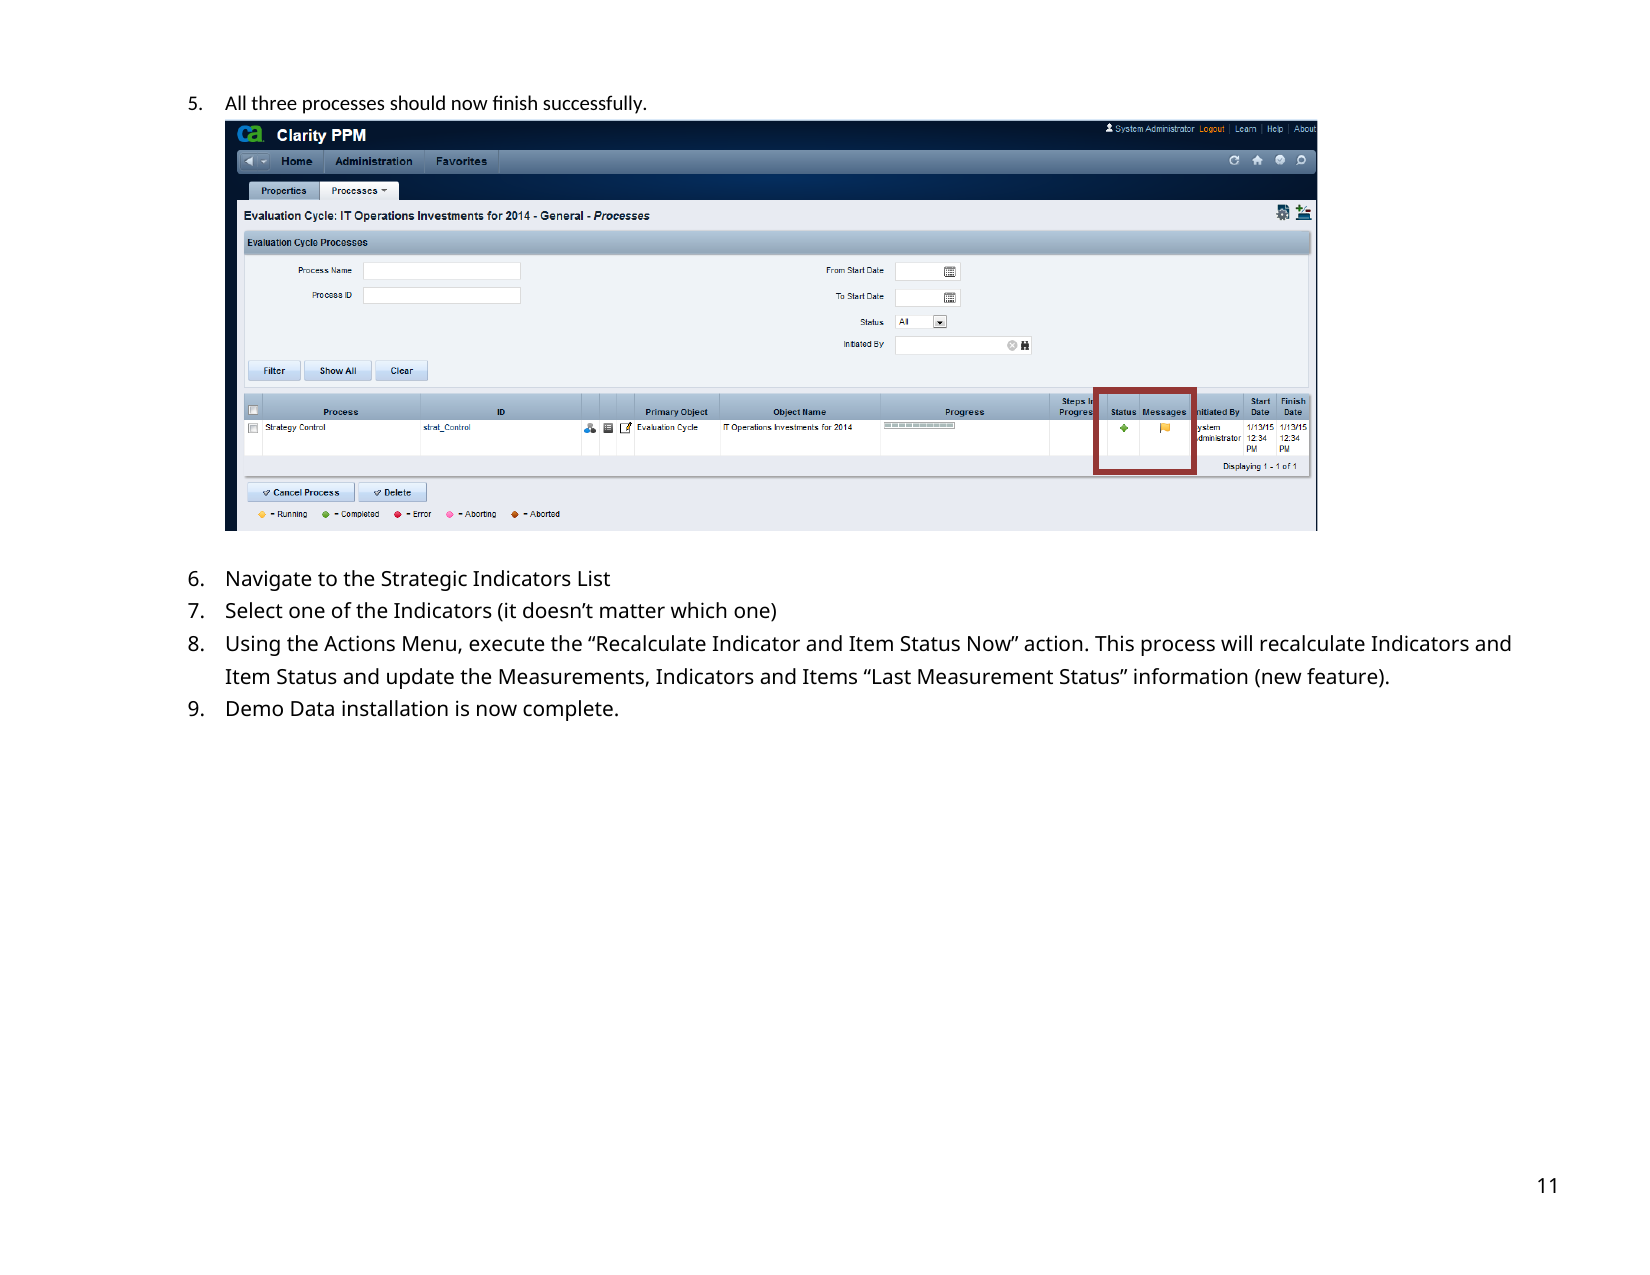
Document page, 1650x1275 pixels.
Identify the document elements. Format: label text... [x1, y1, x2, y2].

list All three processes should now finish successfully. [187, 90, 1560, 115]
picture [225, 119, 1318, 531]
list Demo Data installation is now complete. [187, 694, 1560, 723]
list Select one of the Indicators (it doesn’t matter which one) [187, 597, 1560, 625]
list Using the Actions Menu, execute the “Recalculate Indicator and Item Status Now” action. This process will recalculate Indicators and Item Status and update the Measurements, Indicators and Items “Last Measurement Status” information (new feature). [187, 629, 1560, 690]
list Navigate to the Strategic Indicators List [187, 564, 1560, 592]
